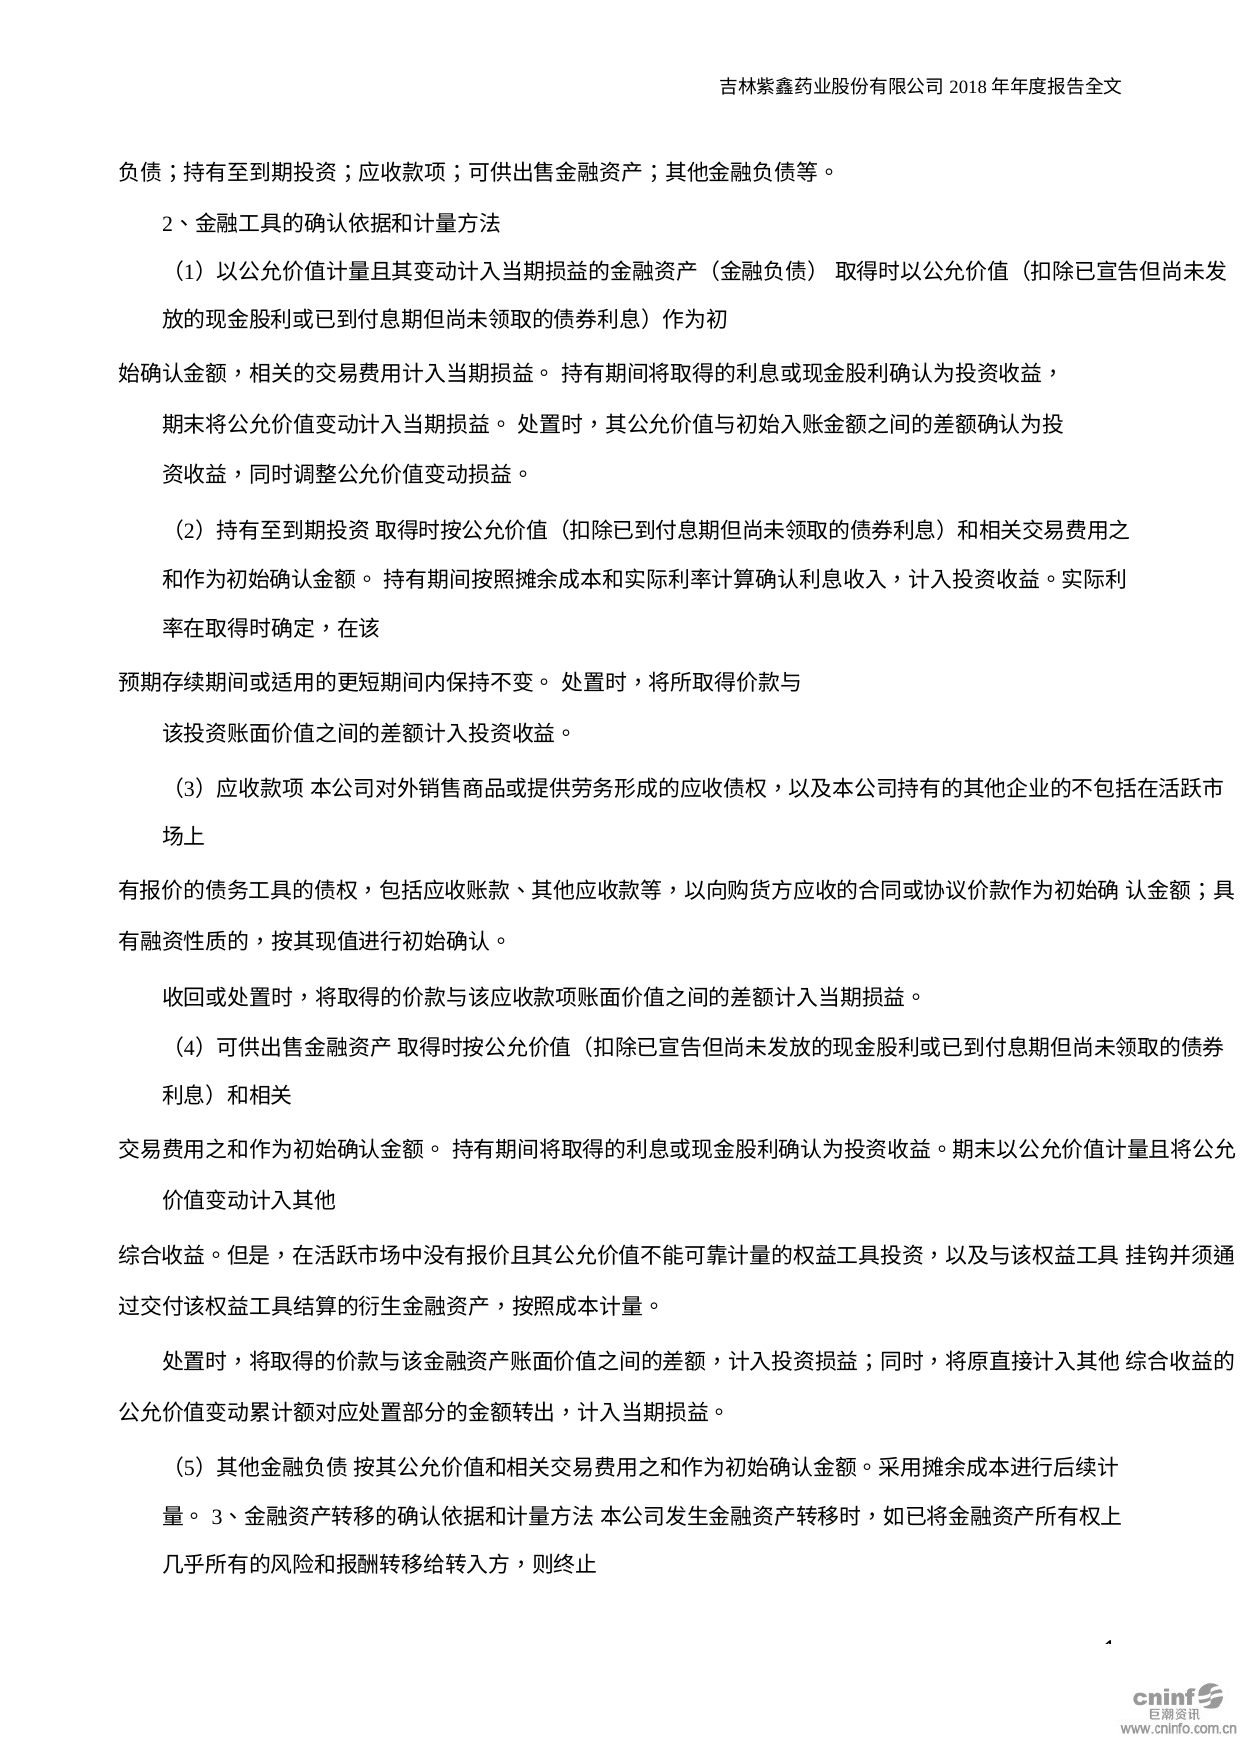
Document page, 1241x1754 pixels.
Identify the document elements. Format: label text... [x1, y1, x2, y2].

text （5）其他金融负债 按其公允价值和相关交易费用之和作为初始确认金额。采用摊余成本进行后续计量。 3、金融资产转移的确认依据和计量方法 本公司发生金融资产转移时，如已将金融资产所有权上几乎所有的风险和报酬转移给转入方，则终止 [162, 1452, 1124, 1579]
text （2）持有至到期投资 取得时按公允价值（扣除已到付息期但尚未领取的债券利息）和相关交易费用之和作为初始确认金额。 持有期间按照摊余成本和实际利率计算确认利息收入，计入投资收益。实际利率在取得时确定，在该 [162, 514, 1134, 642]
text 预期存续期间或适用的更短期间内保持不变。 处置时，将所取得价款与该投资账面价值之间的差额计入投资收益。 [118, 667, 820, 748]
text 交易费用之和作为初始确认金额。 持有期间将取得的利息或现金股利确认为投资收益。期末以公允价值计量且将公允价值变动计入其他 [118, 1134, 1240, 1214]
text 收回或处置时，将取得的价款与该应收款项账面价值之间的差额计入当期损益。 [162, 981, 1240, 1011]
text （1）以公允价值计量且其变动计入当期损益的金融资产（金融负债） 取得时以公允价值（扣除已宣告但尚未发放的现金股利或已到付息期但尚未领取的债券利息）作为初 [162, 256, 1240, 333]
text 处置时，将取得的价款与该金融资产账面价值之间的差额，计入投资损益；同时，将原直接计入其他 综合收益的公允价值变动累计额对应处置部分的金额转出，计入当期损益。 [118, 1346, 1240, 1427]
text 始确认金额，相关的交易费用计入当期损益。 持有期间将取得的利息或现金股利确认为投资收益，期末将公允价值变动计入当期损益。 处置时，其公允价值与初始入账金额之间的差额确认为投资收益，同时调整公允价值变动损益。 [118, 358, 1083, 489]
text （3）应收款项 本公司对外销售商品或提供劳务形成的应收债权，以及本公司持有的其他企业的不包括在活跃市场上 [162, 773, 1240, 851]
text 负债；持有至到期投资；应收款项；可供出售金融资产；其他金融负债等。 [118, 157, 1240, 187]
text 2、金融工具的确认依据和计量方法 [162, 208, 1240, 237]
text 综合收益。但是，在活跃市场中没有报价且其公允价值不能可靠计量的权益工具投资，以及与该权益工具 挂钩并须通过交付该权益工具结算的衍生金融资产，按照成本计量。 [118, 1240, 1240, 1321]
picture [1115, 1680, 1240, 1737]
text 有报价的债务工具的债权，包括应收账款、其他应收款等，以向购货方应收的合同或协议价款作为初始确 认金额；具有融资性质的，按其现值进行初始确认。 [118, 875, 1240, 956]
text （4）可供出售金融资产 取得时按公允价值（扣除已宣告但尚未发放的现金股利或已到付息期但尚未领取的债券利息）和相关 [162, 1032, 1240, 1109]
